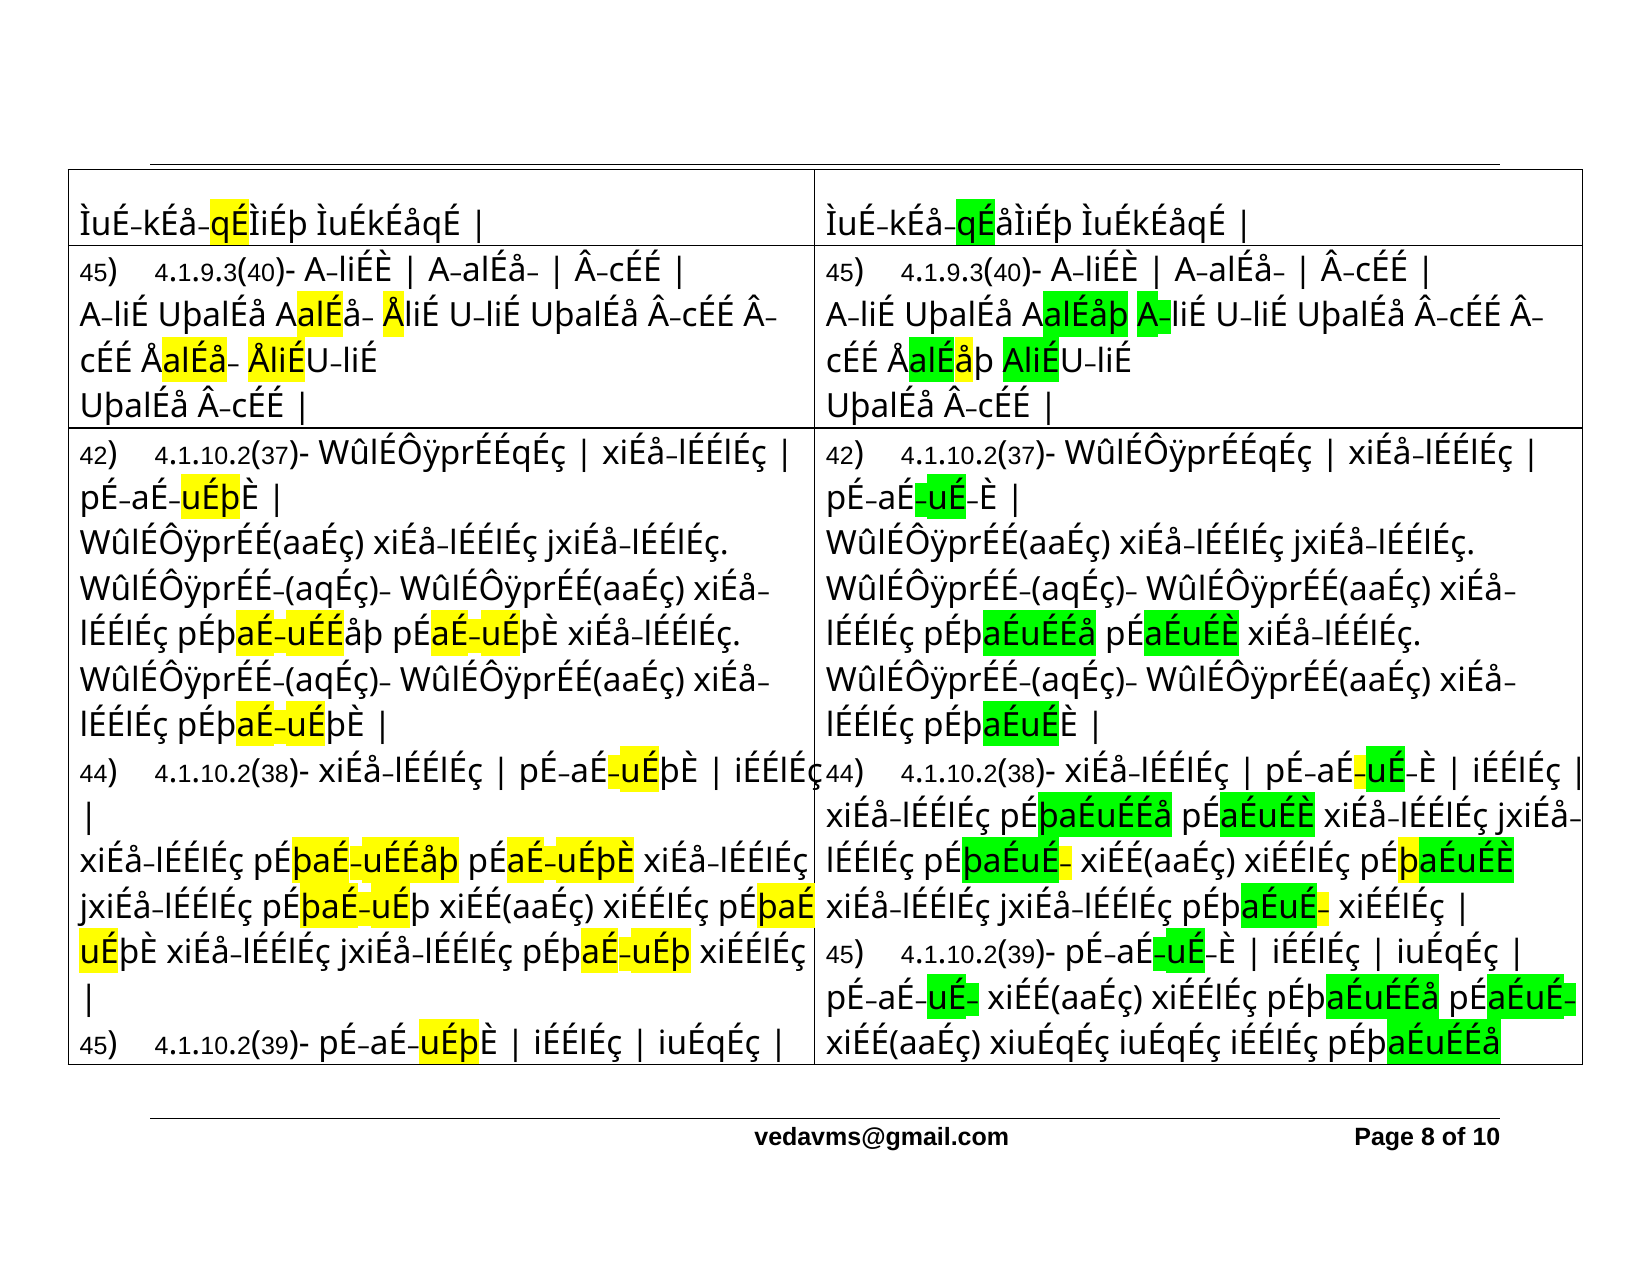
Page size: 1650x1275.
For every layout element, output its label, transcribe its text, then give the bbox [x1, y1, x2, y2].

table_cell 45) 4.1.9.3(40)- A–liÉÈ | A–alÉå– | Â–cÉÉ | A–liÉ UþalÉå AalÉå– ÅliÉ U–liÉ UþalÉå Â–cÉÉ Â–cÉÉ ÅalÉå– ÅliÉU–liÉ UþalÉå Â–cÉÉ | [69, 246, 814, 427]
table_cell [815, 170, 1582, 245]
table_cell 45) 4.1.9.3(40)- A–liÉÈ | A–alÉå– | Â–cÉÉ | A–liÉ UþalÉå AalÉåþ A–liÉ U–liÉ UþalÉå Â–cÉÉ Â–cÉÉ ÅalÉåþ AliÉU–liÉ UþalÉå Â–cÉÉ | [815, 246, 1582, 427]
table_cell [69, 429, 814, 1064]
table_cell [815, 429, 1582, 1064]
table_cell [69, 170, 814, 245]
